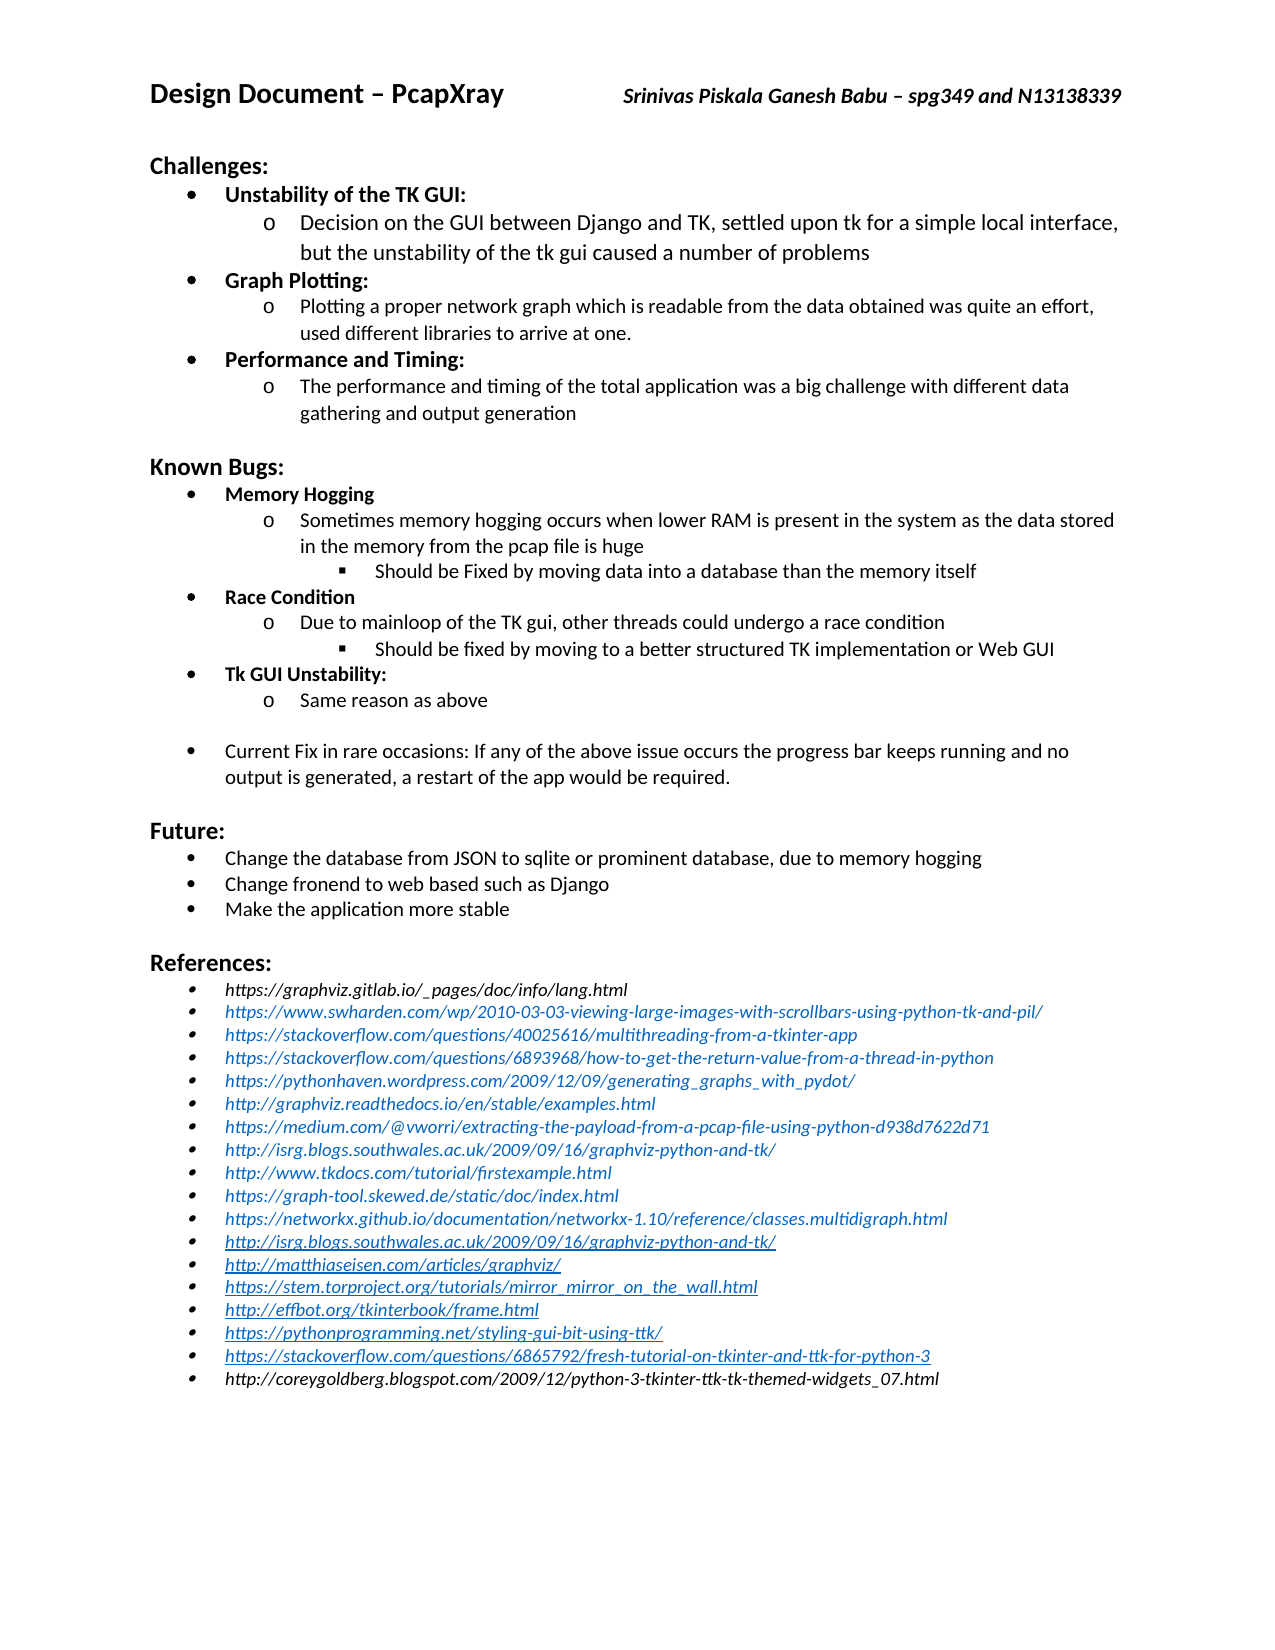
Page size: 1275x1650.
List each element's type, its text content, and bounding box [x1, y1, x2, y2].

list https://graphviz.gitlab.io/_pages/doc/info/lang.html [187, 978, 1125, 1001]
list Should be fixed by moving to a better structured TK implementation or Web GUI [337, 636, 1125, 661]
list https://stackoverflow.com/questions/40025616/multithreading-from-a-tkinter-app [187, 1023, 1125, 1046]
list Memory Hogging [187, 481, 1125, 507]
list http://www.tkdocs.com/tutorial/firstexample.html [187, 1161, 1125, 1184]
list http://effbot.org/tkinterbook/frame.html [187, 1298, 1125, 1321]
text Challenges: [150, 150, 1125, 181]
list Graph Plotting: [187, 266, 1125, 294]
list Decision on the GUI between Django and TK, settled upon tk for a simple local interface, but the unstability of the tk gui caused a number of problems [262, 208, 1125, 266]
list https://www.swharden.com/wp/2010-03-03-viewing-large-images-with-scrollbars-using-python-tk-and-pil/ [187, 1001, 1125, 1023]
list Due to mainloop of the TK gui, other threads could undergo a race condition [262, 609, 1125, 636]
list http://isrg.blogs.southwales.ac.uk/2009/09/16/graphviz-python-and-tk/ [187, 1230, 1125, 1253]
list Should be Fixed by moving data into a database than the memory itself [337, 559, 1125, 584]
list Make the application more stable [187, 896, 1125, 922]
list https://pythonprogramming.net/styling-gui-bit-using-ttk/ [187, 1321, 1125, 1344]
list https://stackoverflow.com/questions/6865792/fresh-tutorial-on-tkinter-and-ttk-for-python-3 [187, 1344, 1125, 1367]
list https://stem.torproject.org/tutorials/mirror_mirror_on_the_wall.html [187, 1276, 1125, 1298]
list Performance and Timing: [187, 346, 1125, 374]
text Future: [150, 815, 1125, 846]
list http://coreygoldberg.blogspot.com/2009/12/python-3-tkinter-ttk-tk-themed-widgets_07.html [187, 1367, 1125, 1390]
list Tk GUI Unstability: [187, 661, 1125, 687]
list http://isrg.blogs.southwales.ac.uk/2009/09/16/graphviz-python-and-tk/ [187, 1138, 1125, 1161]
list http://graphviz.readthedocs.io/en/stable/examples.html [187, 1092, 1125, 1115]
list https://graph-tool.skewed.de/static/doc/index.html [187, 1184, 1125, 1207]
list Change the database from JSON to sqlite or prominent database, due to memory hogging [187, 846, 1125, 871]
list Race Condition [187, 584, 1125, 609]
list https://medium.com/@vworri/extracting-the-payload-from-a-pcap-file-using-python-d938d7622d71 [187, 1115, 1125, 1138]
list Plotting a proper network graph which is readable from the data obtained was quite an effort, used different libraries to arrive at one. [262, 294, 1125, 346]
list https://networkx.github.io/documentation/networkx-1.10/reference/classes.multidigraph.html [187, 1207, 1125, 1230]
list Change fronend to web based such as Django [187, 871, 1125, 896]
list http://matthiaseisen.com/articles/graphviz/ [187, 1253, 1125, 1276]
list The performance and timing of the total application was a big challenge with different data gathering and output generation [262, 374, 1125, 426]
list https://stackoverflow.com/questions/6893968/how-to-get-the-return-value-from-a-thread-in-python [187, 1046, 1125, 1069]
list https://pythonhaven.wordpress.com/2009/12/09/generating_graphs_with_pydot/ [187, 1069, 1125, 1092]
text Known Bugs: [150, 451, 1125, 481]
list Sometimes memory hogging occurs when lower RAM is present in the system as the data stored in the memory from the pcap file is huge [262, 507, 1125, 559]
list Current Fix in rare occasions: If any of the above issue occurs the progress bar keeps running and no output is generated, a restart of the app would be required. [187, 739, 1125, 789]
list Same reason as above [262, 687, 1125, 713]
list Unstability of the TK GUI: [187, 181, 1125, 208]
text References: [150, 947, 1125, 978]
